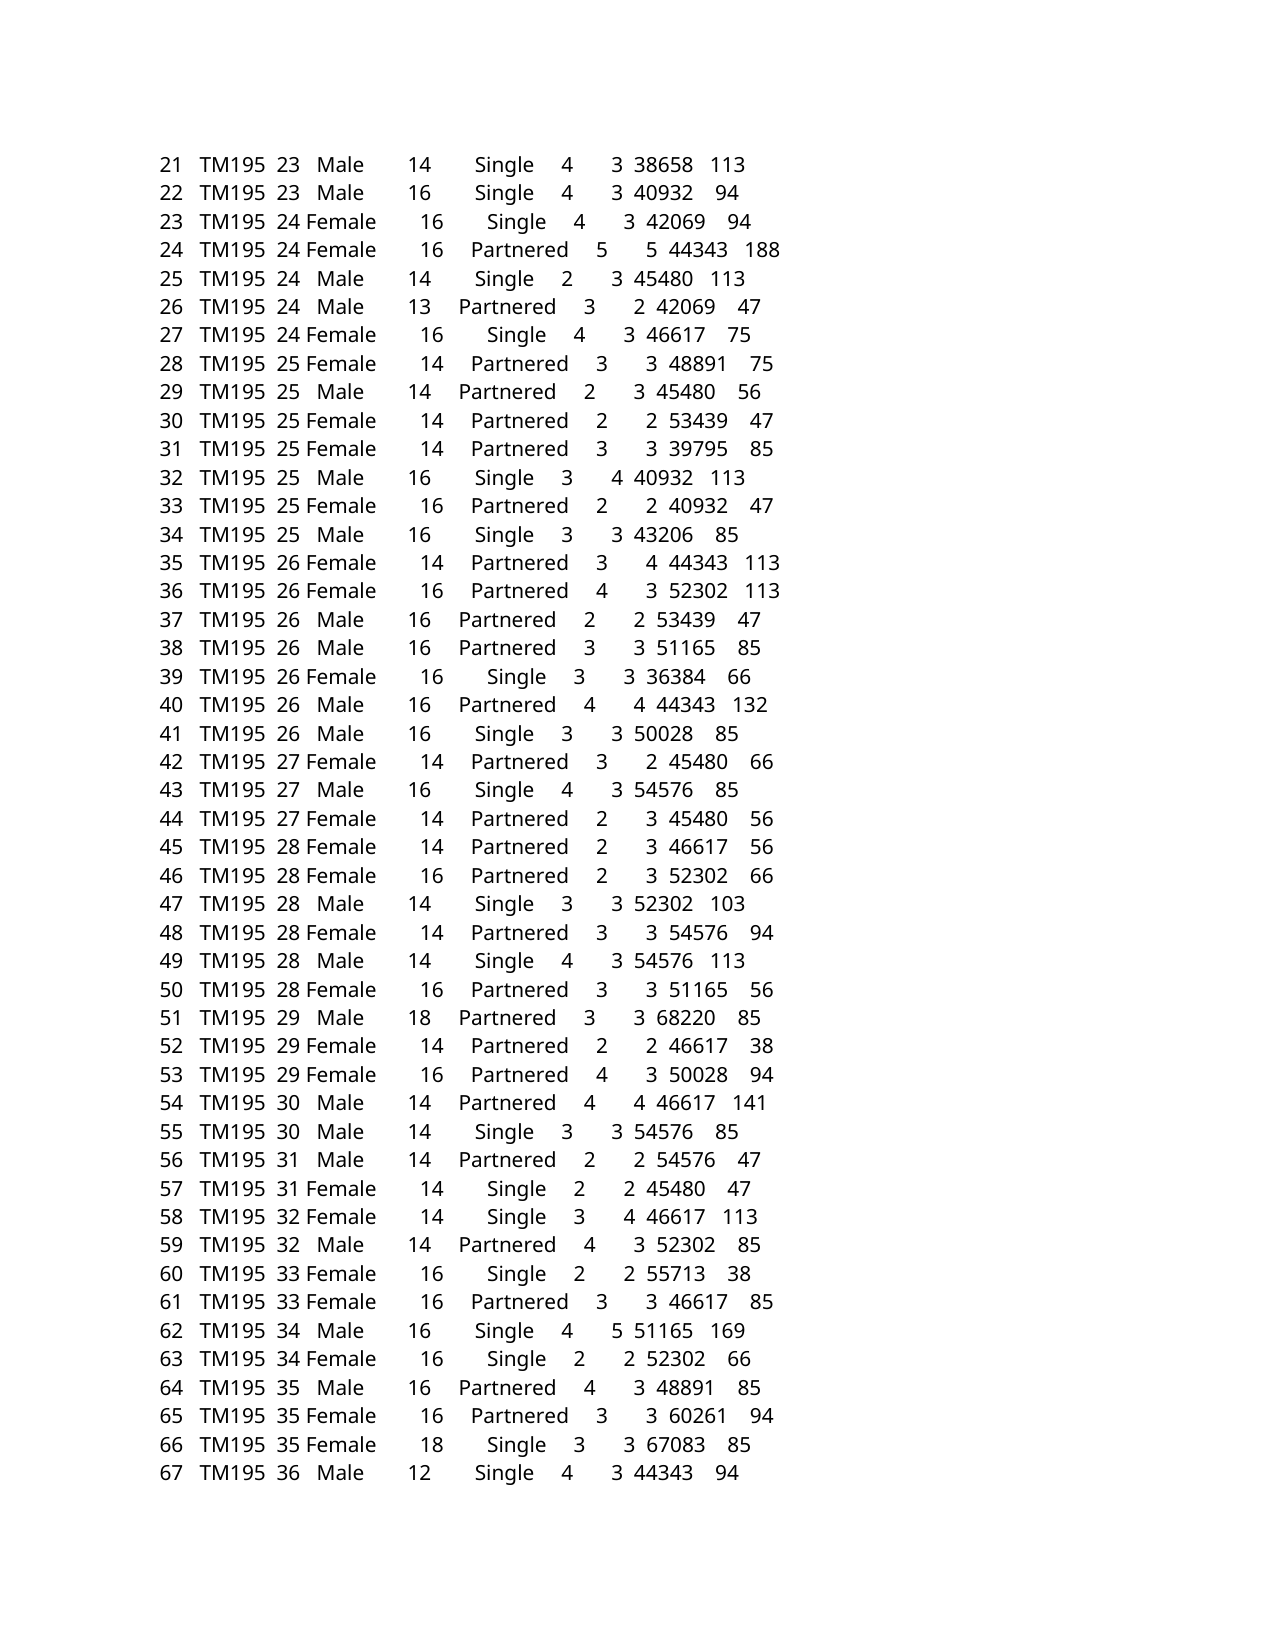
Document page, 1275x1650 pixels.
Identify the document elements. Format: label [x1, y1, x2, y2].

table_header [150, 150, 1275, 1499]
